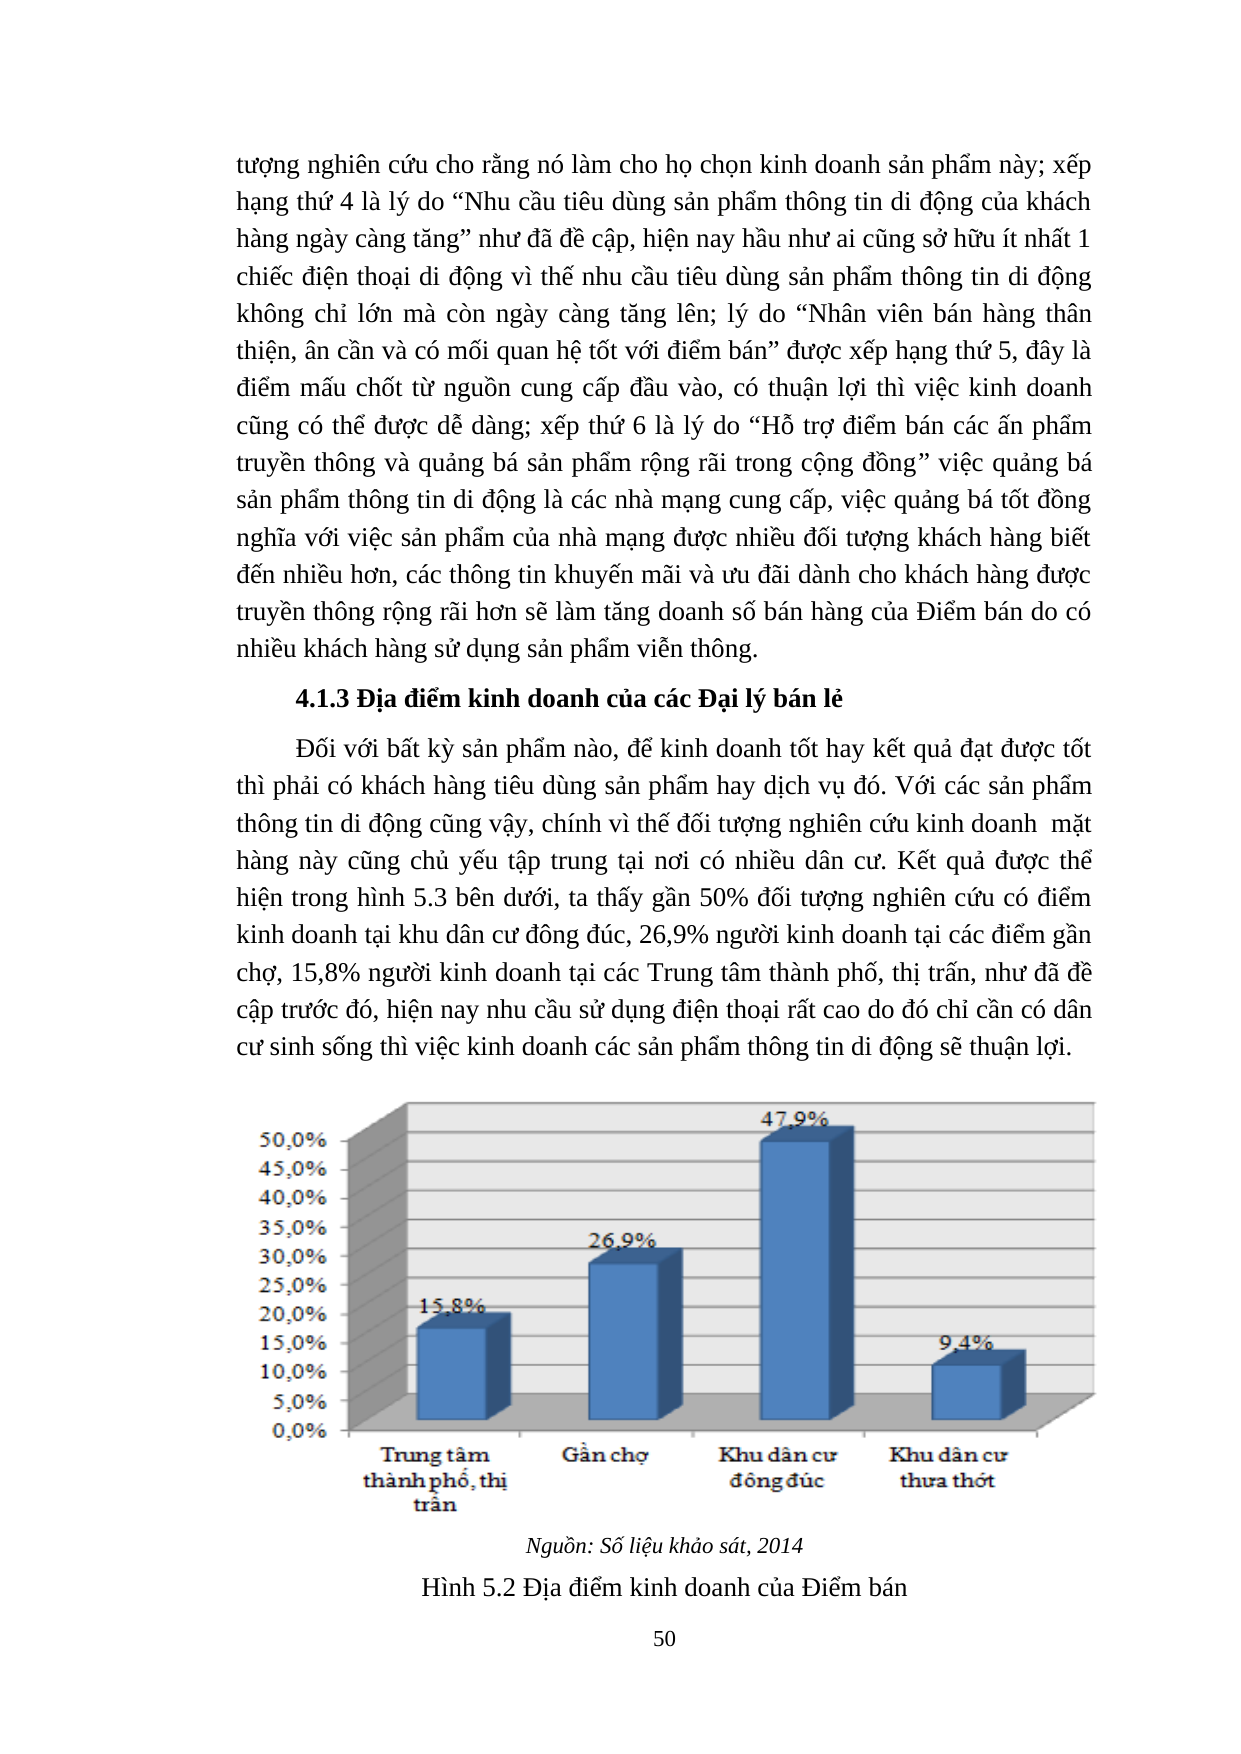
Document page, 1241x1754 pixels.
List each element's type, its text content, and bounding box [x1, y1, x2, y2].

text Nguồn: Số liệu khảo sát, 2014 [236, 1533, 1092, 1559]
text 4.1.3 Địa điểm kinh doanh của các Đại lý bán lẻ [236, 682, 1092, 713]
text Hình 5.2 Địa điểm kinh doanh của Điểm bán [236, 1571, 1092, 1603]
text Đối với bất kỳ sản phẩm nào, để kinh doanh tốt hay kết quả đạt được tốt thì phải có khách hàng tiêu dùng sản phẩm hay dịch vụ đó. Với các sản phẩm thông tin di động cũng vậy, chính vì thế đối tượng nghiên cứu kinh doanh mặt hàng này cũng chủ yếu tập trung tại nơi có nhiều dân cư. Kết quả được thể hiện trong hình 5.3 bên dưới, ta thấy gần 50% đối tượng nghiên cứu có điểm kinh doanh tại khu dân cư đông đúc, 26,9% người kinh doanh tại các điểm gần chợ, 15,8% người kinh doanh tại các Trung tâm thành phố, thị trấn, như đã đề cập trước đó, hiện nay nhu cầu sử dụng điện thoại rất cao do đó chỉ cần có dân cư sinh sống thì việc kinh doanh các sản phẩm thông tin di động sẽ thuận lợi. [236, 732, 1092, 1062]
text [236, 148, 1092, 664]
picture [236, 1080, 1118, 1521]
